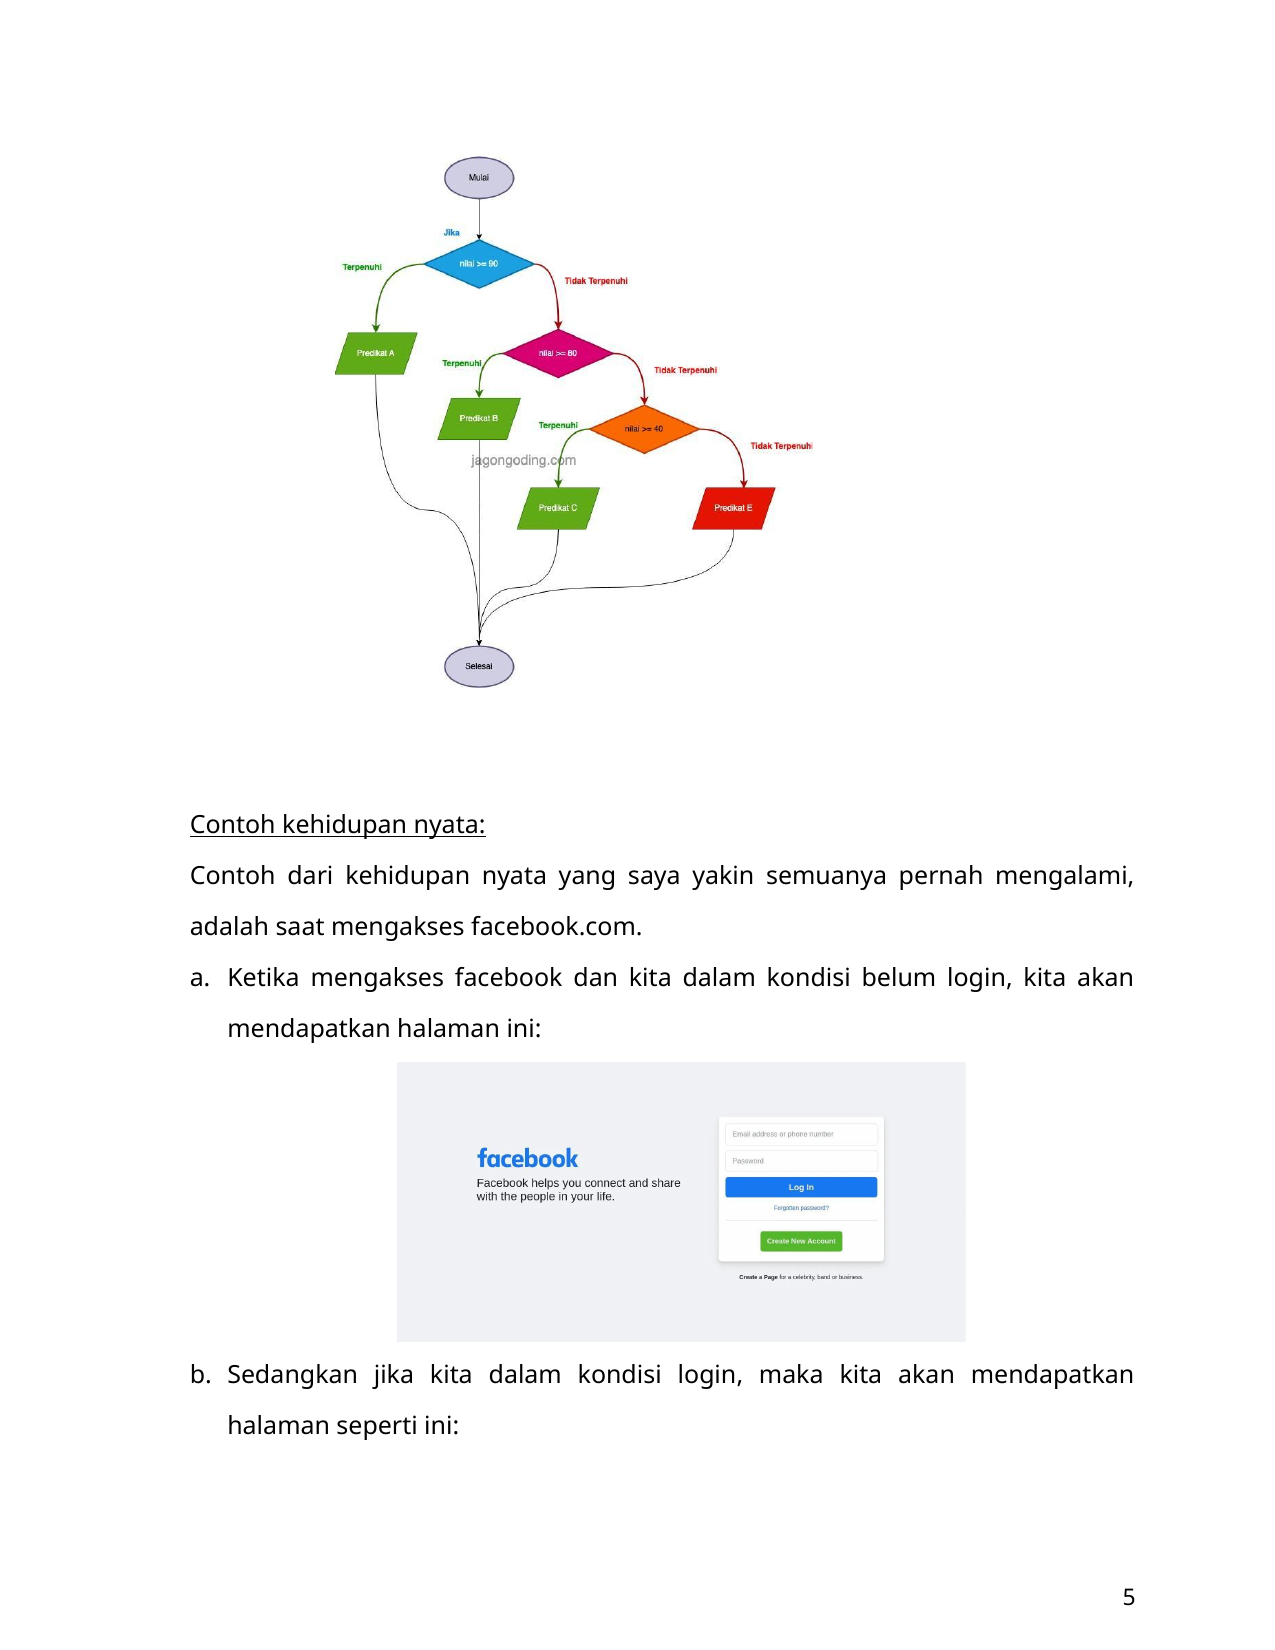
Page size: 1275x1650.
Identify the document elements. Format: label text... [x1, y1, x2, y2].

picture [396, 1062, 966, 1342]
text Contoh dari kehidupan nyata yang saya yakin semuanya pernah mengalami, adalah saat mengakses facebook.com. [189, 858, 1135, 943]
picture [335, 156, 813, 688]
text Contoh kehidupan nyata: [189, 807, 1135, 841]
list Ketika mengakses facebook dan kita dalam kondisi belum login, kita akan mendapatkan halaman ini: [189, 960, 1135, 1045]
list Sedangkan jika kita dalam kondisi login, maka kita akan mendapatkan halaman seperti ini: [189, 1357, 1135, 1442]
